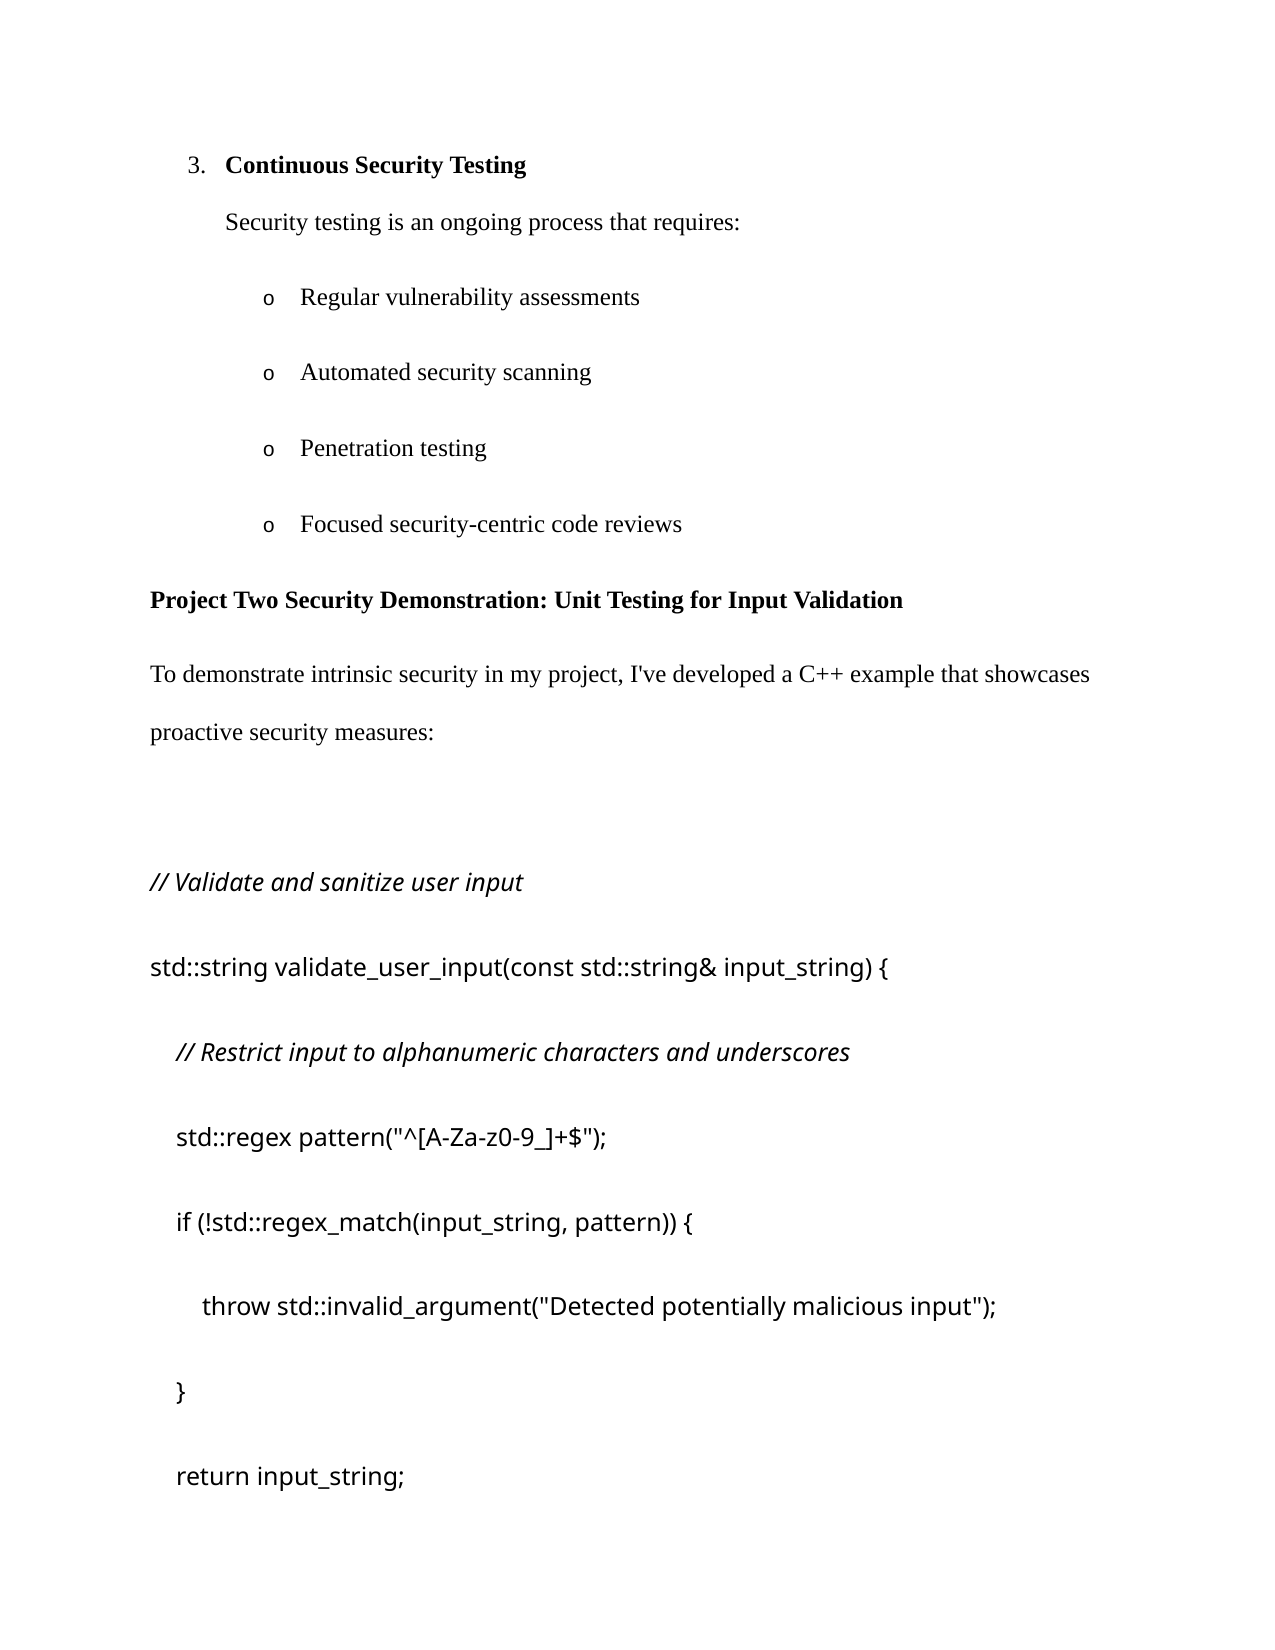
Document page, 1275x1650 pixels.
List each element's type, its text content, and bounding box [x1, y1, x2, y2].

text if (!std::regex_match(input_string, pattern)) { [150, 1204, 1125, 1238]
text // Validate and sanitize user input [150, 865, 1125, 899]
list Automated security scanning [262, 357, 1125, 387]
text Project Two Security Demonstration: Unit Testing for Input Validation [150, 585, 1125, 614]
text To demonstrate intrinsic security in my project, I've developed a C++ example that showcases proactive security measures: [150, 659, 1125, 745]
list Regular vulnerability assessments [262, 282, 1125, 311]
list Continuous Security Testing Security testing is an ongoing process that requires: [187, 150, 1125, 236]
list Focused security-centric code reviews [262, 509, 1125, 539]
list Penetration testing [262, 433, 1125, 463]
text // Restrict input to alphanumeric characters and underscores [150, 1034, 1125, 1069]
text return input_string; [150, 1458, 1125, 1493]
text std::string validate_user_input(const std::string& input_string) { [150, 950, 1125, 984]
text } [150, 1374, 1125, 1408]
text throw std::invalid_argument("Detected potentially malicious input"); [150, 1289, 1125, 1323]
text std::regex pattern("^[A-Za-z0-9_]+$"); [150, 1119, 1125, 1153]
